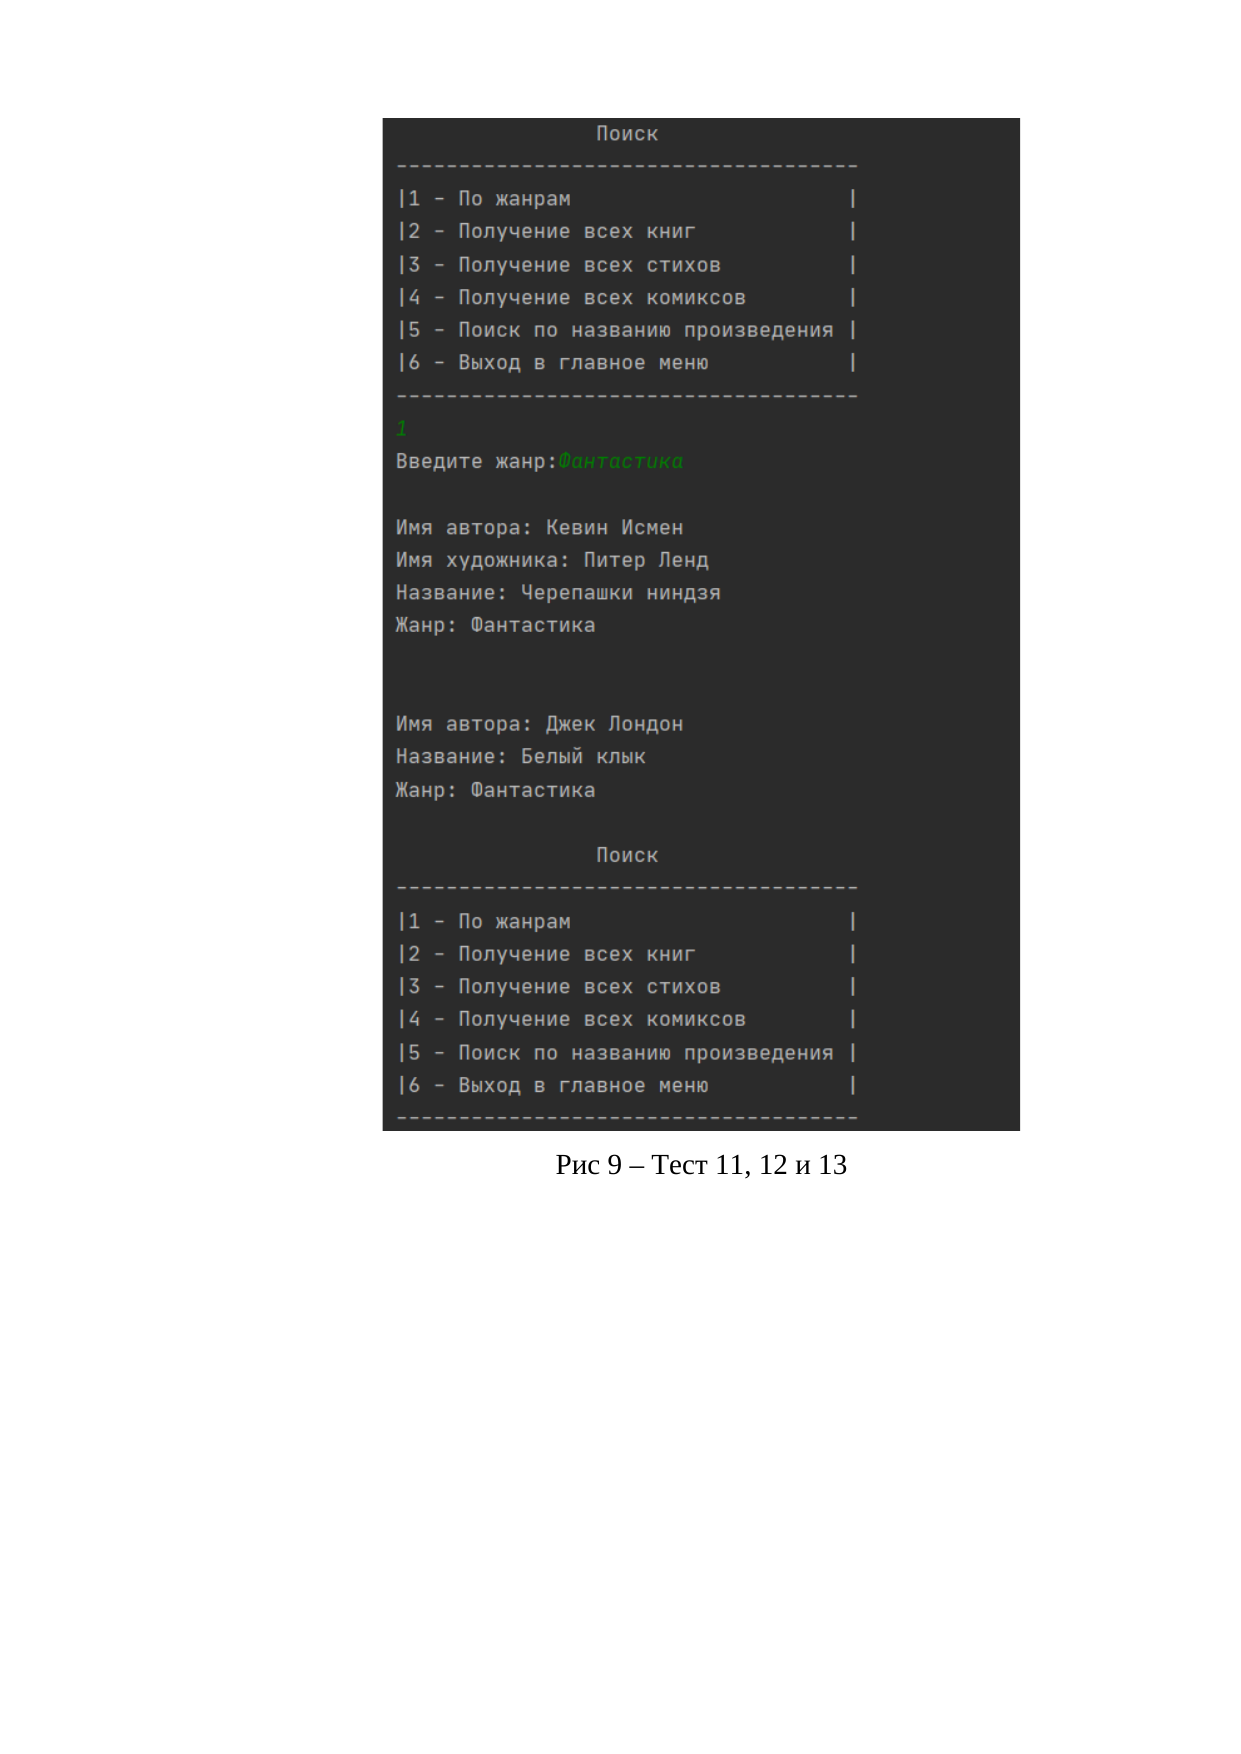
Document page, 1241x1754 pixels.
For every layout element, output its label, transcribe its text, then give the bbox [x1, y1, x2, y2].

picture [382, 118, 1021, 1131]
text Рис 9 – Тест 11, 12 и 13 [177, 1147, 1152, 1181]
